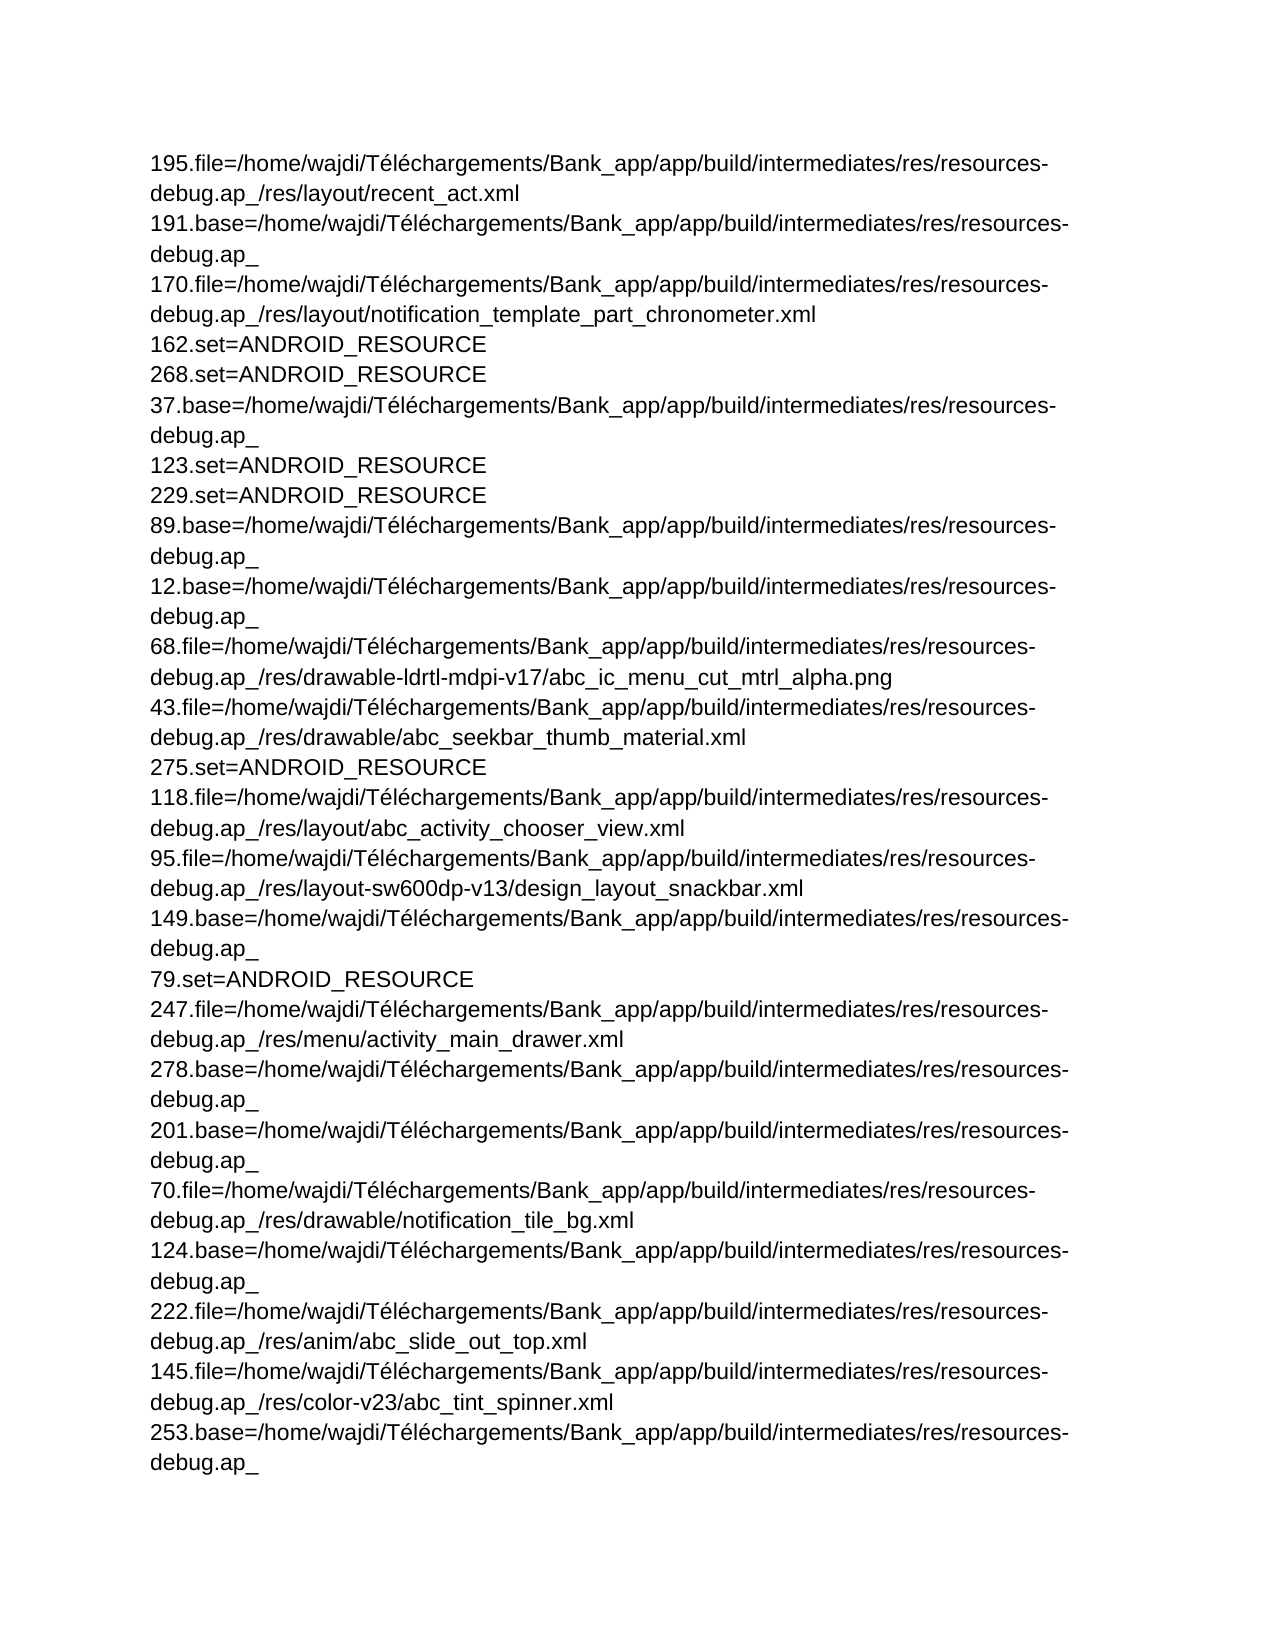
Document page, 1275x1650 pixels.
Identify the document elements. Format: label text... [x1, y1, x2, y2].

text 145.file=/home/wajdi/Téléchargements/Bank_app/app/build/intermediates/res/resources-debug.ap_/res/color-v23/abc_tint_spinner.xml [150, 1358, 1125, 1415]
text 118.file=/home/wajdi/Téléchargements/Bank_app/app/build/intermediates/res/resources-debug.ap_/res/layout/abc_activity_chooser_view.xml [150, 784, 1125, 841]
text 43.file=/home/wajdi/Téléchargements/Bank_app/app/build/intermediates/res/resources-debug.ap_/res/drawable/abc_seekbar_thumb_material.xml [150, 694, 1125, 750]
text 191.base=/home/wajdi/Téléchargements/Bank_app/app/build/intermediates/res/resources-debug.ap_ [150, 210, 1125, 267]
text 70.file=/home/wajdi/Téléchargements/Bank_app/app/build/intermediates/res/resources-debug.ap_/res/drawable/notification_tile_bg.xml [150, 1177, 1125, 1234]
text 229.set=ANDROID_RESOURCE [150, 482, 1125, 509]
text 95.file=/home/wajdi/Téléchargements/Bank_app/app/build/intermediates/res/resources-debug.ap_/res/layout-sw600dp-v13/design_layout_snackbar.xml [150, 845, 1125, 901]
text 12.base=/home/wajdi/Téléchargements/Bank_app/app/build/intermediates/res/resources-debug.ap_ [150, 573, 1125, 629]
text 253.base=/home/wajdi/Téléchargements/Bank_app/app/build/intermediates/res/resources-debug.ap_ [150, 1419, 1125, 1475]
text 222.file=/home/wajdi/Téléchargements/Bank_app/app/build/intermediates/res/resources-debug.ap_/res/anim/abc_slide_out_top.xml [150, 1298, 1125, 1354]
text 195.file=/home/wajdi/Téléchargements/Bank_app/app/build/intermediates/res/resources-debug.ap_/res/layout/recent_act.xml [150, 150, 1125, 207]
text 162.set=ANDROID_RESOURCE [150, 331, 1125, 358]
text 170.file=/home/wajdi/Téléchargements/Bank_app/app/build/intermediates/res/resources-debug.ap_/res/layout/notification_template_part_chronometer.xml [150, 271, 1125, 327]
text 149.base=/home/wajdi/Téléchargements/Bank_app/app/build/intermediates/res/resources-debug.ap_ [150, 905, 1125, 962]
text 124.base=/home/wajdi/Téléchargements/Bank_app/app/build/intermediates/res/resources-debug.ap_ [150, 1237, 1125, 1294]
text 123.set=ANDROID_RESOURCE [150, 452, 1125, 478]
text 89.base=/home/wajdi/Téléchargements/Bank_app/app/build/intermediates/res/resources-debug.ap_ [150, 512, 1125, 569]
text 247.file=/home/wajdi/Téléchargements/Bank_app/app/build/intermediates/res/resources-debug.ap_/res/menu/activity_main_drawer.xml [150, 996, 1125, 1052]
text 278.base=/home/wajdi/Téléchargements/Bank_app/app/build/intermediates/res/resources-debug.ap_ [150, 1056, 1125, 1113]
text 275.set=ANDROID_RESOURCE [150, 754, 1125, 781]
text 37.base=/home/wajdi/Téléchargements/Bank_app/app/build/intermediates/res/resources-debug.ap_ [150, 392, 1125, 448]
text 268.set=ANDROID_RESOURCE [150, 361, 1125, 388]
text 79.set=ANDROID_RESOURCE [150, 966, 1125, 992]
text 201.base=/home/wajdi/Téléchargements/Bank_app/app/build/intermediates/res/resources-debug.ap_ [150, 1117, 1125, 1173]
text 68.file=/home/wajdi/Téléchargements/Bank_app/app/build/intermediates/res/resources-debug.ap_/res/drawable-ldrtl-mdpi-v17/abc_ic_menu_cut_mtrl_alpha.png [150, 633, 1125, 690]
